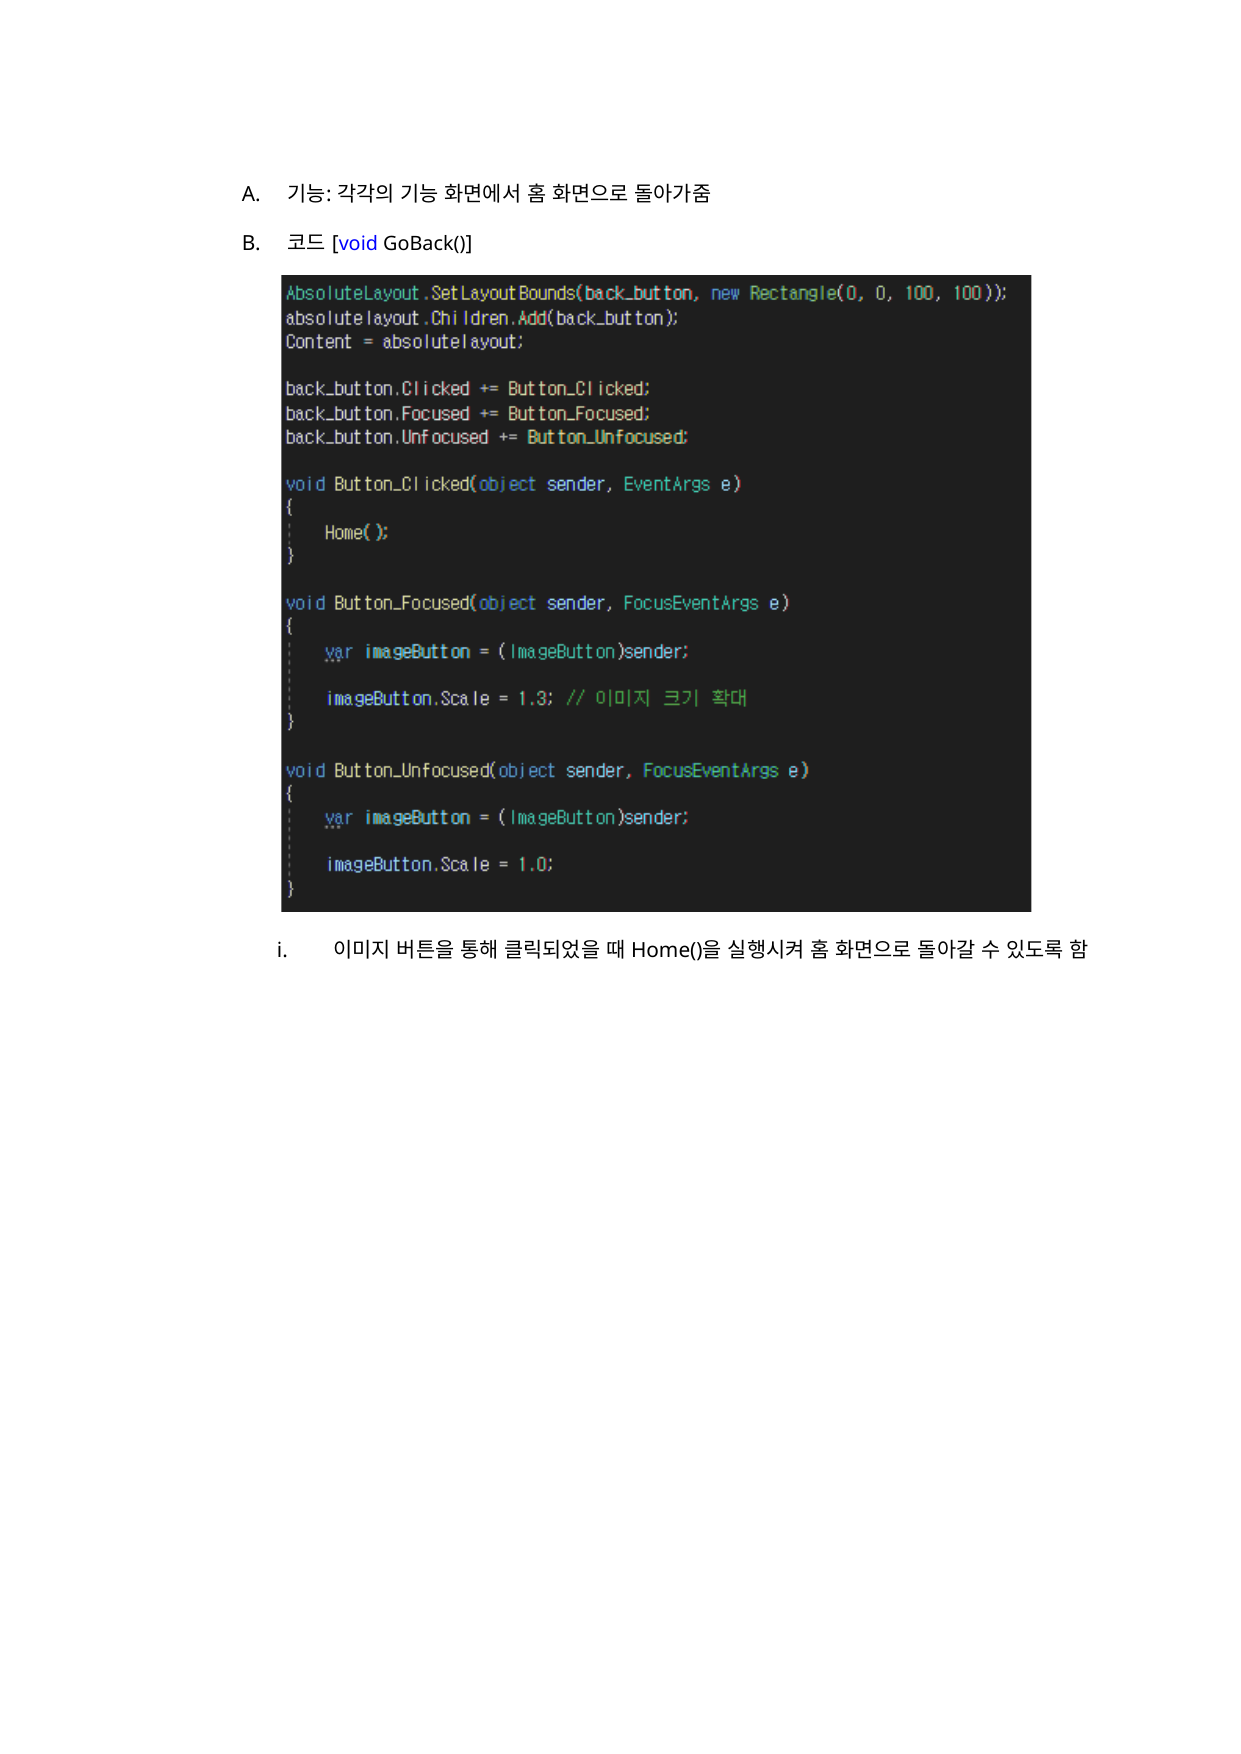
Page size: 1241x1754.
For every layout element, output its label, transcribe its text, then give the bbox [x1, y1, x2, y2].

picture [281, 275, 1032, 912]
list 기능: 각각의 기능 화면에서 홈 화면으로 돌아가줌 [242, 177, 1090, 207]
list 코드 [void GoBack()] [242, 227, 1090, 257]
